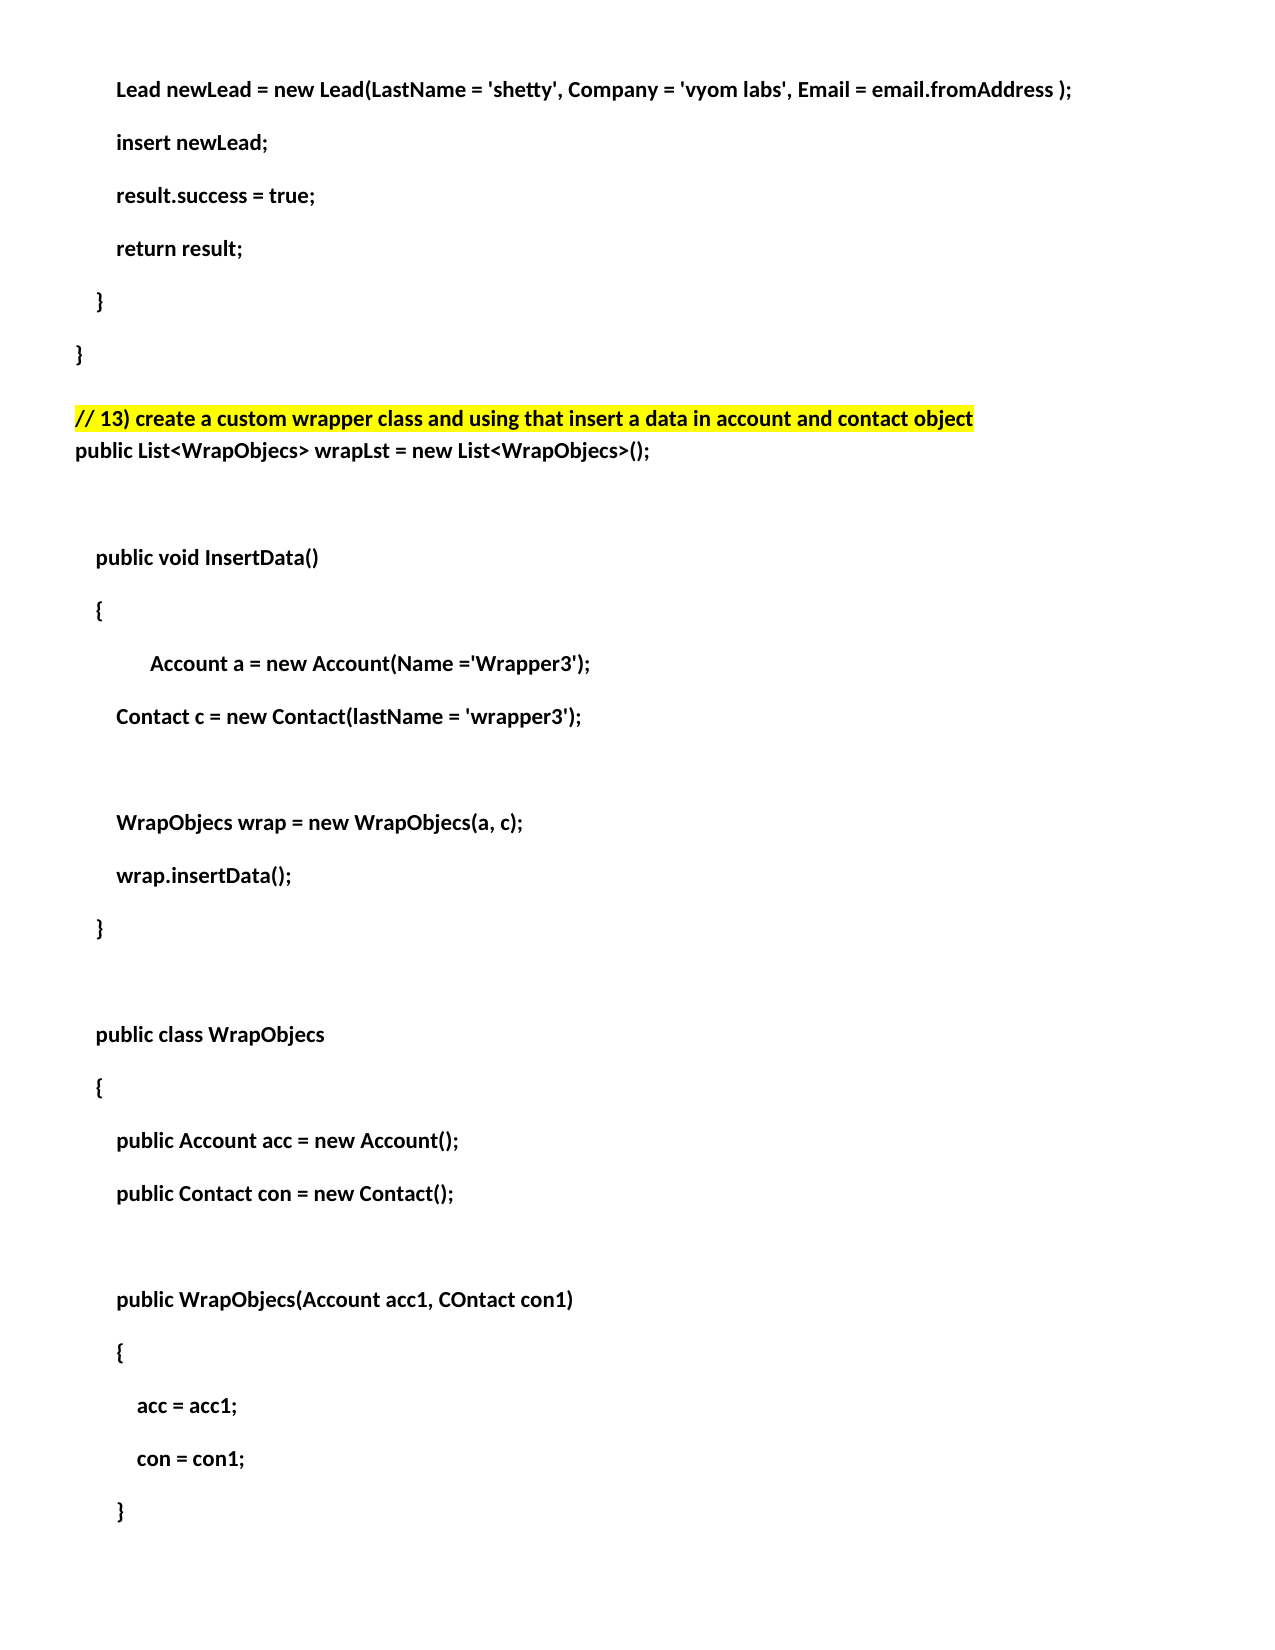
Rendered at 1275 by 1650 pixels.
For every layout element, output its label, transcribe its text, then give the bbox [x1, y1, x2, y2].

text Account a = new Account(Name ='Wrapper3'); [75, 649, 1200, 677]
text public class WrapObjecs [75, 1020, 1200, 1048]
text { [75, 596, 1200, 624]
text public void InsertData() [75, 543, 1200, 571]
text { [75, 1073, 1200, 1101]
text result.success = true; [75, 181, 1200, 209]
text Contact c = new Contact(lastName = 'wrapper3'); [75, 702, 1200, 730]
text wrap.insertData(); [75, 861, 1200, 889]
text public Account acc = new Account(); [75, 1126, 1200, 1154]
text { [75, 1338, 1200, 1366]
text } [75, 914, 1200, 942]
text public WrapObjecs(Account acc1, COntact con1) [75, 1285, 1200, 1313]
text insert newLead; [75, 128, 1200, 156]
text acc = acc1; [75, 1391, 1200, 1419]
text } [75, 287, 1200, 315]
text } // 13) create a custom wrapper class and using that insert a data in account and contact object public List<WrapObjecs> wrapLst = new List<WrapObjecs>(); [75, 340, 1200, 465]
text return result; [75, 234, 1200, 262]
text con = con1; [75, 1444, 1200, 1472]
text } [75, 1497, 1200, 1525]
text public Contact con = new Contact(); [75, 1179, 1200, 1207]
text WrapObjecs wrap = new WrapObjecs(a, c); [75, 808, 1200, 836]
text Lead newLead = new Lead(LastName = 'shetty', Company = 'vyom labs', Email = email.fromAddress ); [75, 75, 1200, 103]
